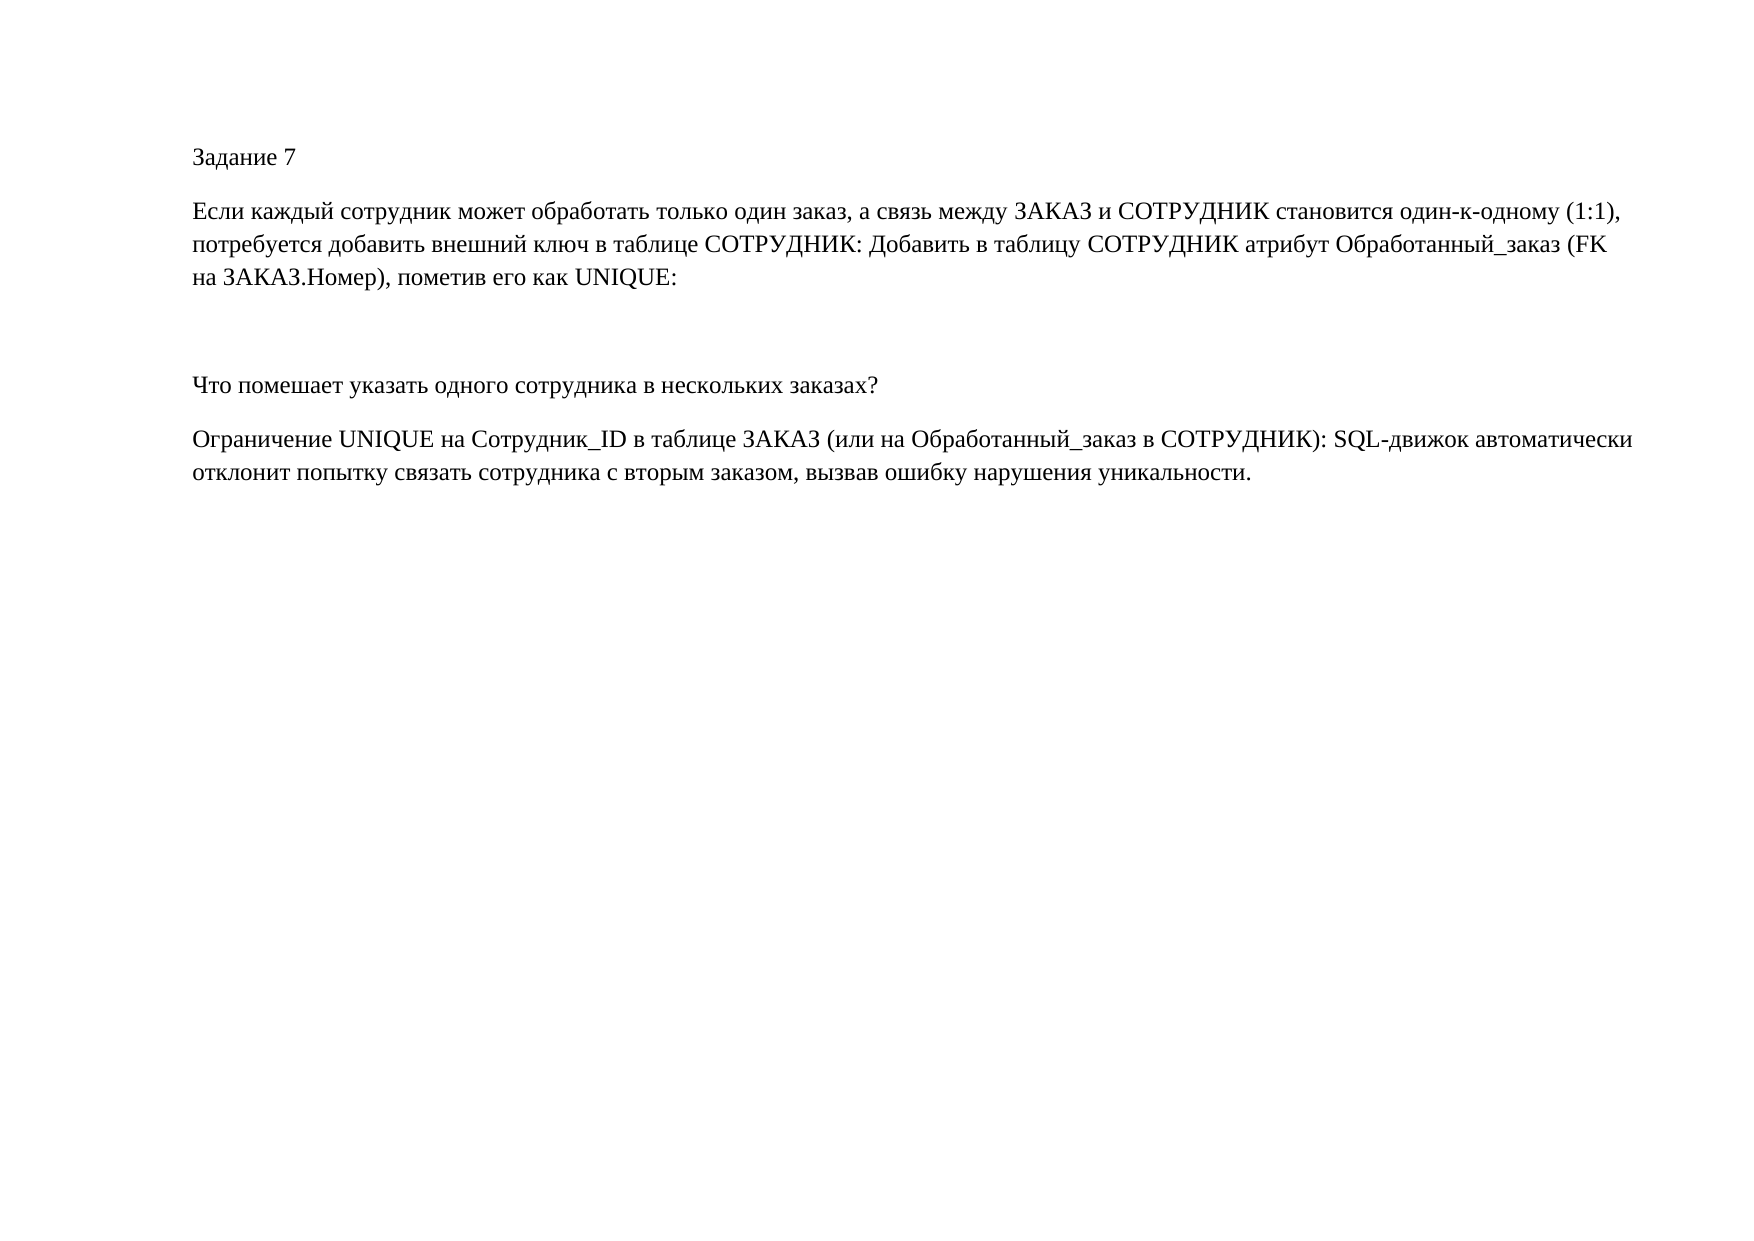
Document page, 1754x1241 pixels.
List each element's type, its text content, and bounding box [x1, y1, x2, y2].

text Ограничение UNIQUE на Сотрудник_ID в таблице ЗАКАЗ (или на Обработанный_заказ в СОТРУДНИК): SQL-движок автоматически отклонит попытку связать сотрудника с вторым заказом, вызвав ошибку нарушения уникальности. [192, 424, 1636, 486]
text Если каждый сотрудник может обработать только один заказ, а связь между ЗАКАЗ и СОТРУДНИК становится один-к-одному (1:1), потребуется добавить внешний ключ в таблице СОТРУДНИК: Добавить в таблицу СОТРУДНИК атрибут Обработанный_заказ (FK на ЗАКАЗ.Номер), пометив его как UNIQUE: [192, 196, 1636, 291]
text Что помешает указать одного сотрудника в нескольких заказах? [192, 370, 1636, 399]
text Задание 7 [192, 142, 1636, 171]
